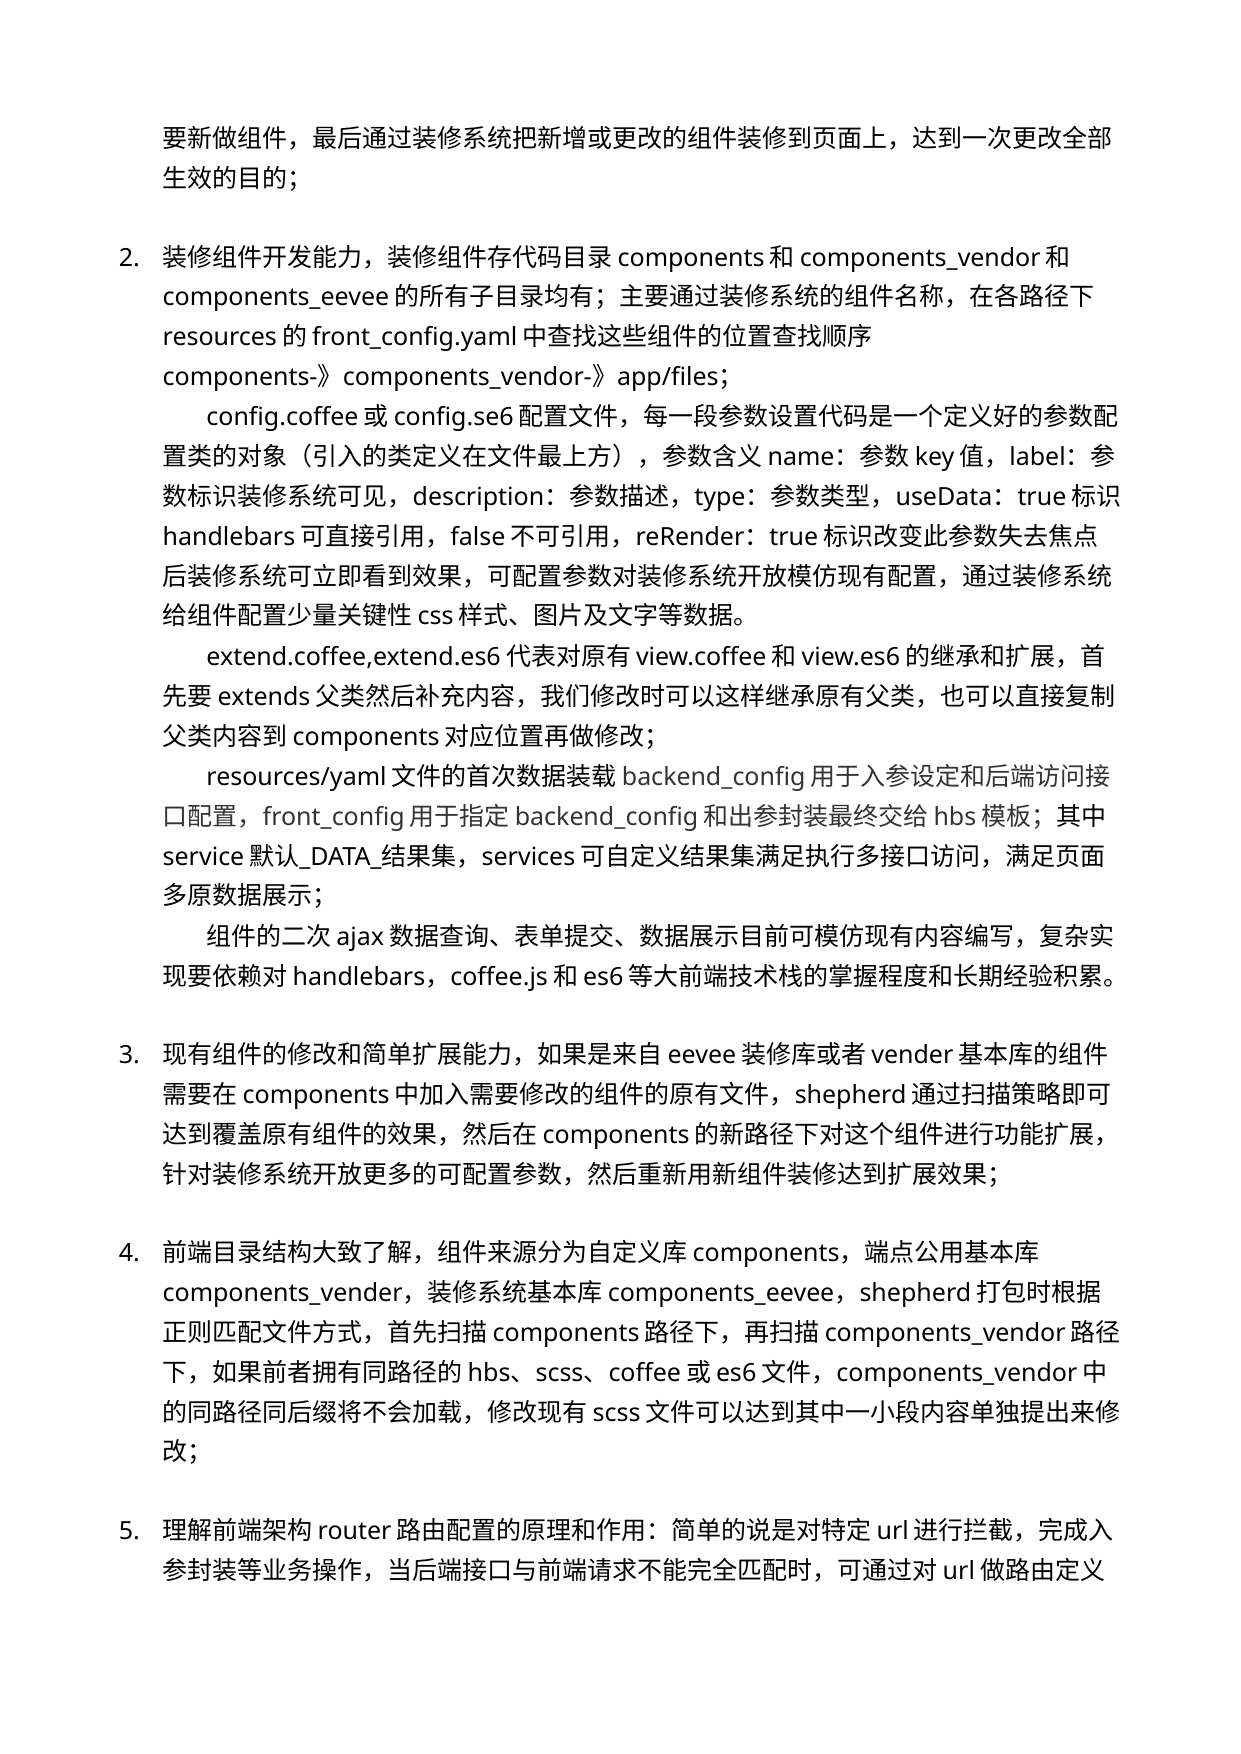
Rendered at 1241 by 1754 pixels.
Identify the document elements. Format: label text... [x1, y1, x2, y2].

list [119, 1510, 1123, 1586]
list 现有组件的修改和简单扩展能力，如果是来自eevee装修库或者vender基本库的组件需要在components中加入需要修改的组件的原有文件，shepherd通过扫描策略即可达到覆盖原有组件的效果，然后在components的新路径下对这个组件进行功能扩展，针对装修系统开放更多的可配置参数，然后重新用新组件装修达到扩展效果； [119, 1035, 1123, 1190]
list 组件的二次ajax数据查询、表单提交、数据展示目前可模仿现有内容编写，复杂实现要依赖对handlebars，coffee.js和es6等大前端技术栈的掌握程度和长期经验积累。 [162, 916, 1123, 992]
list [162, 118, 1123, 194]
list 装修组件开发能力，装修组件存代码目录components和components_vendor和components_eevee的所有子目录均有；主要通过装修系统的组件名称，在各路径下resources的front_config.yaml中查找这些组件的位置查找顺序components-》components_vendor-》app/files； [119, 237, 1123, 393]
list resources/yaml文件的首次数据装载backend_config用于入参设定和后端访问接口配置，front_config用于指定backend_config和出参封装最终交给hbs模板；其中service默认_DATA_结果集，services可自定义结果集满足执行多接口访问，满足页面多原数据展示； [162, 756, 1123, 912]
list extend.coffee,extend.es6代表对原有view.coffee和view.es6的继承和扩展，首先要extends父类然后补充内容，我们修改时可以这样继承原有父类，也可以直接复制父类内容到components对应位置再做修改； [162, 636, 1123, 752]
list 前端目录结构大致了解，组件来源分为自定义库components，端点公用基本库components_vender，装修系统基本库components_eevee，shepherd打包时根据正则匹配文件方式，首先扫描components路径下，再扫描components_vendor路径下，如果前者拥有同路径的hbs、scss、coffee或es6文件，components_vendor中的同路径同后缀将不会加载，修改现有scss文件可以达到其中一小段内容单独提出来修改； [119, 1233, 1123, 1468]
list config.coffee或config.se6配置文件，每一段参数设置代码是一个定义好的参数配置类的对象（引入的类定义在文件最上方），参数含义name：参数key值，label：参数标识装修系统可见，description：参数描述，type：参数类型，useData：true标识handlebars可直接引用，false不可引用，reRender：true标识改变此参数失去焦点后装修系统可立即看到效果，可配置参数对装修系统开放模仿现有配置，通过装修系统给组件配置少量关键性css样式、图片及文字等数据。 [162, 397, 1123, 632]
